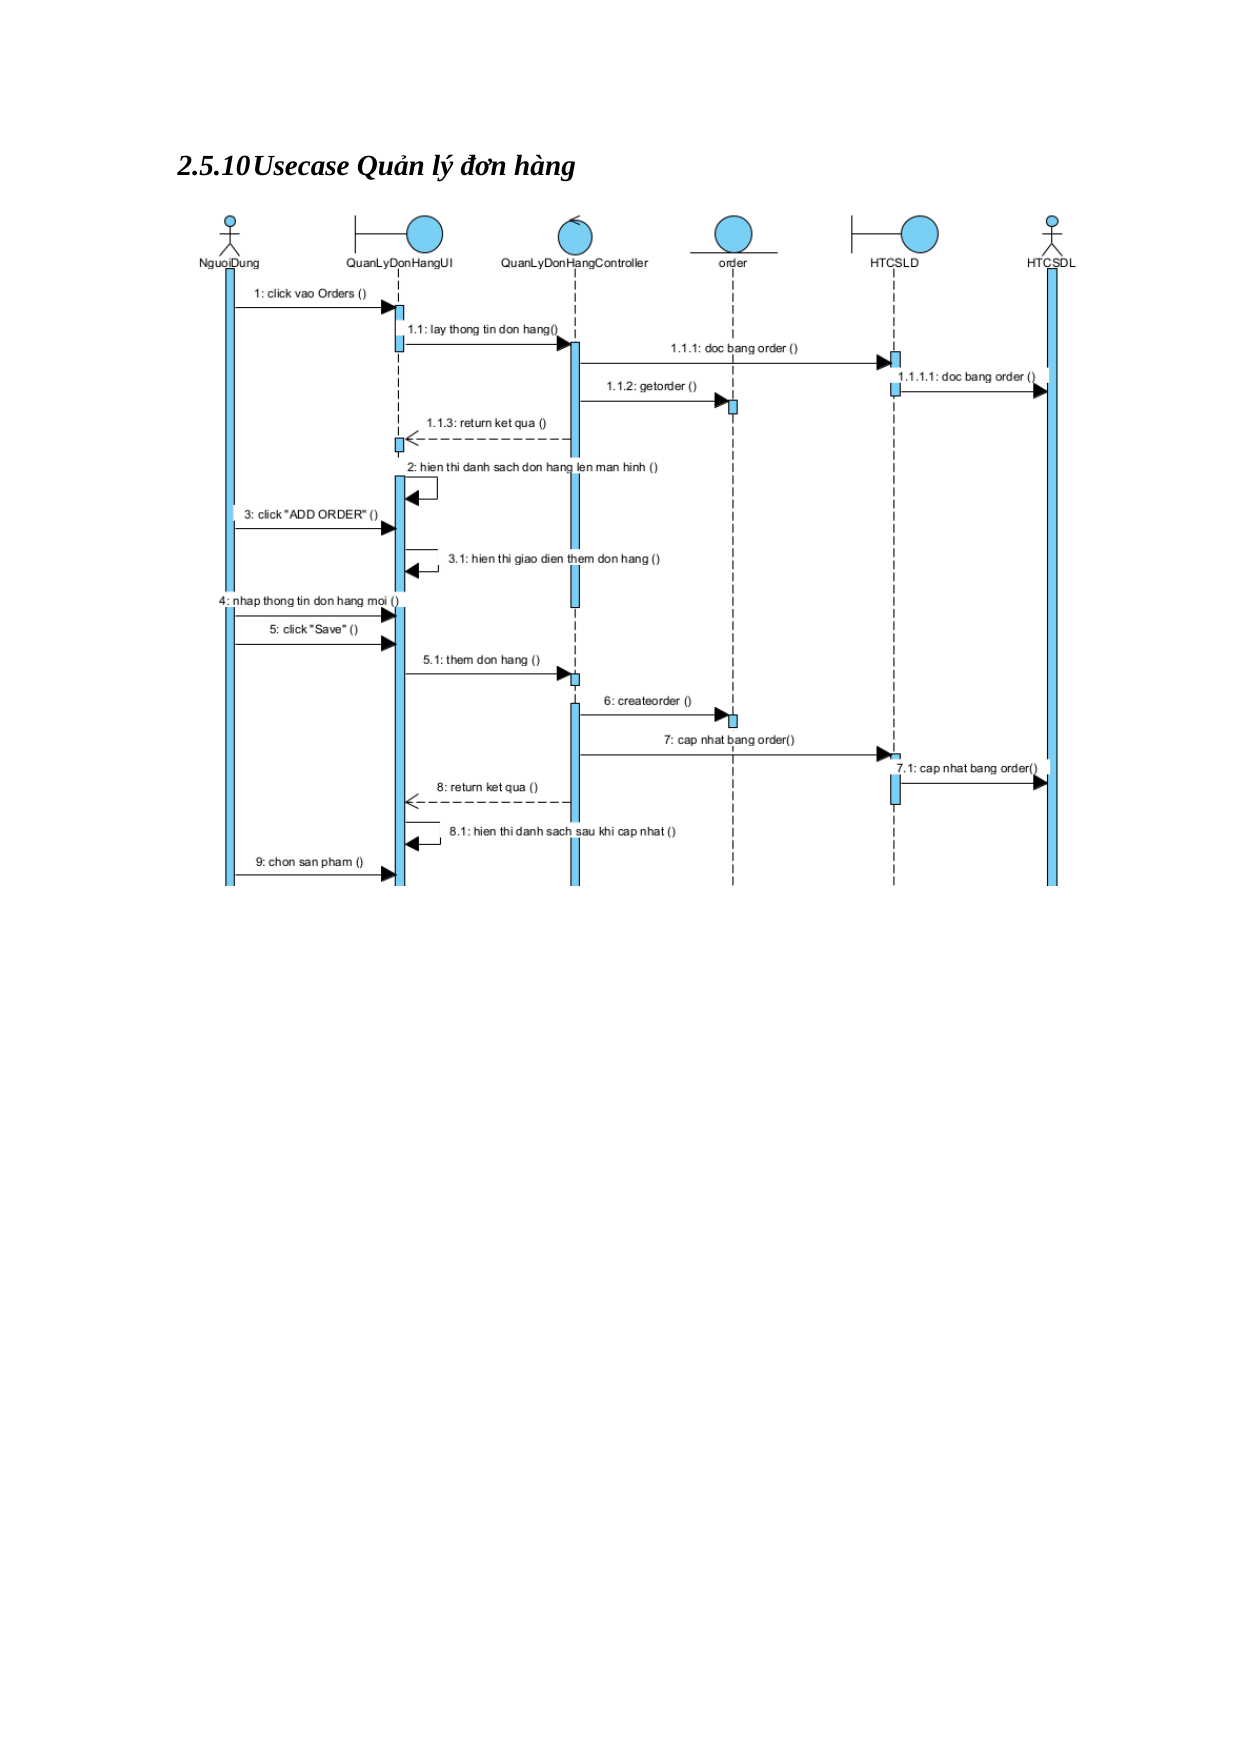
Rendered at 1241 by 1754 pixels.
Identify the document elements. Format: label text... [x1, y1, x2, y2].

picture [177, 206, 1148, 886]
subtitle Usecase Quản lý đơn hàng [177, 148, 1122, 181]
